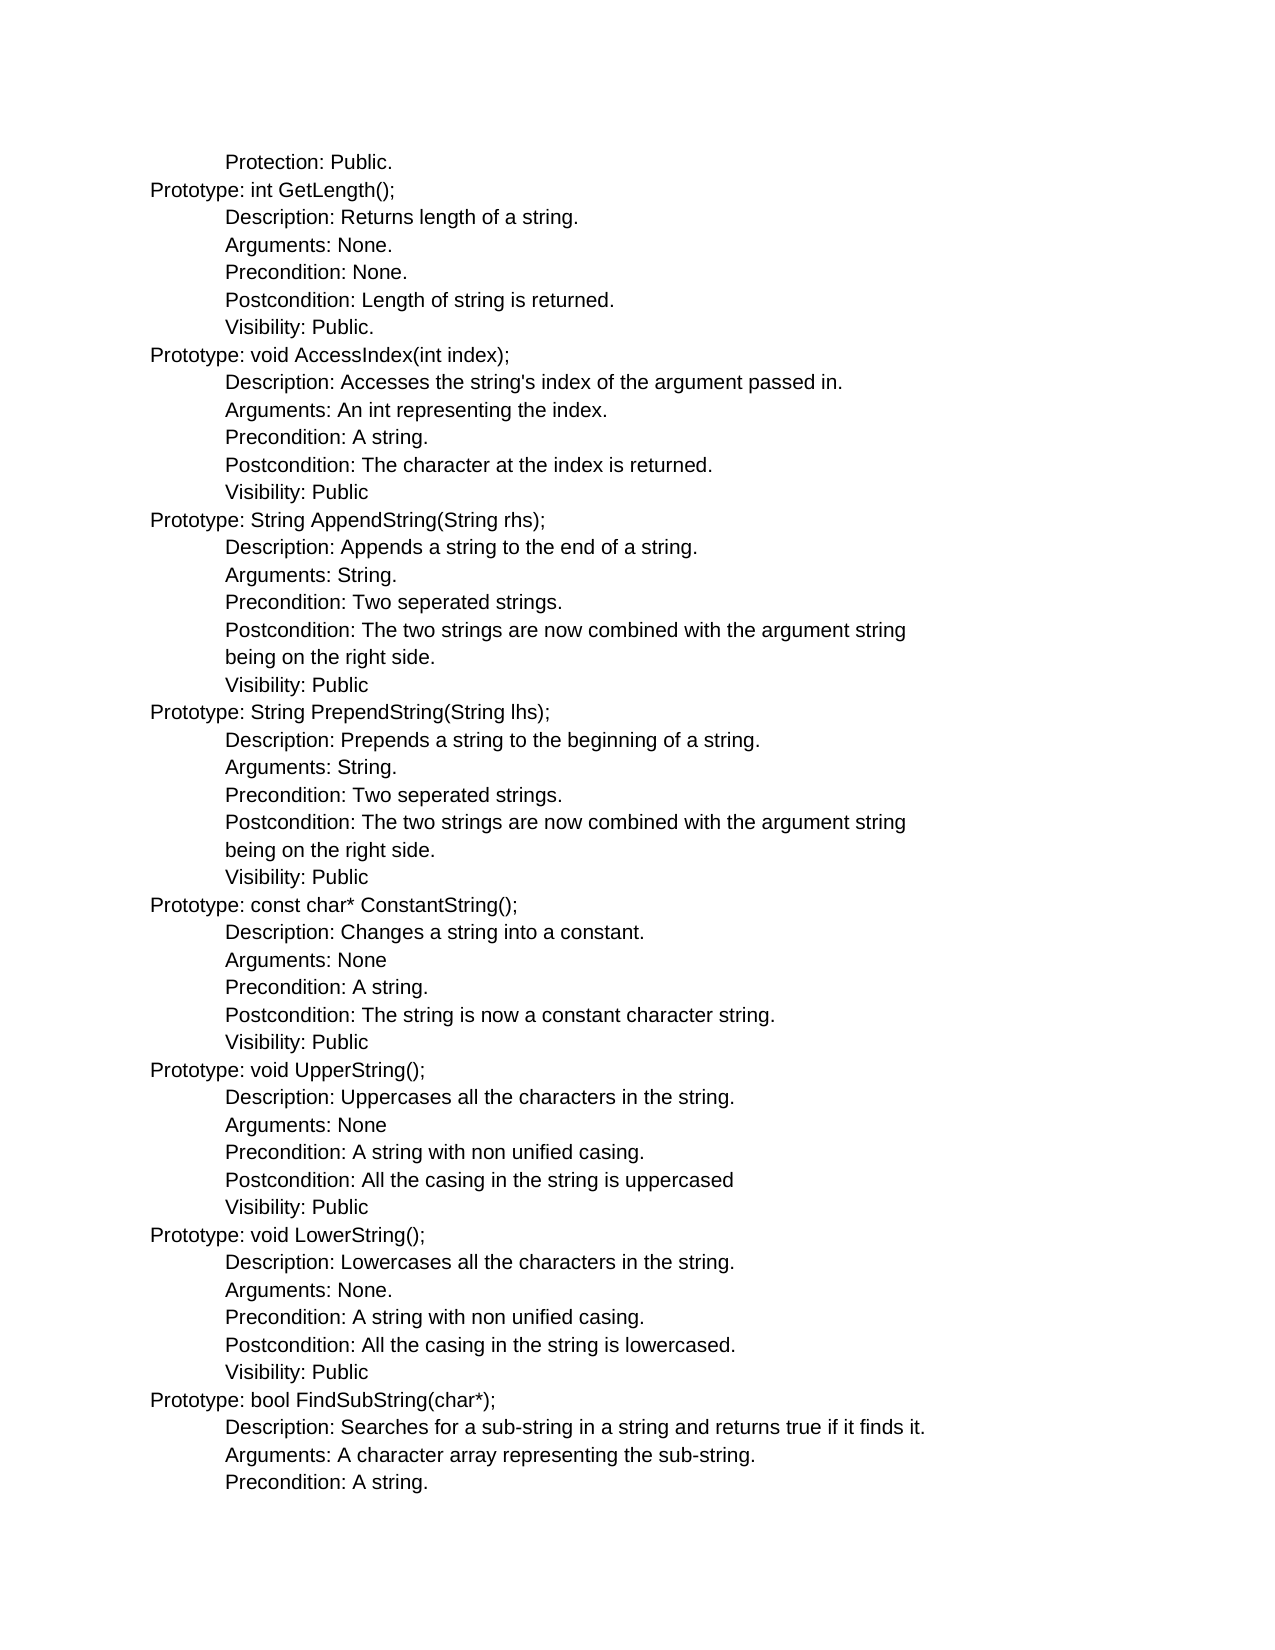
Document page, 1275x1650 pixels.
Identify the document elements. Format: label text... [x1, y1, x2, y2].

text Prototype: String PrependString(String lhs); [150, 700, 1125, 724]
text Description: Searches for a sub-string in a string and returns true if it finds it. [150, 1415, 1125, 1439]
text Arguments: String. [150, 755, 1125, 779]
text Precondition: None. [225, 260, 1125, 284]
text Postcondition: The string is now a constant character string. [150, 1002, 1125, 1026]
text Description: Uppercases all the characters in the string. [150, 1085, 1125, 1109]
text Visibility: Public [150, 672, 1125, 696]
text Visibility: Public [150, 1195, 1125, 1219]
text Precondition: A string with non unified casing. [150, 1140, 1125, 1164]
text Description: Prepends a string to the beginning of a string. [150, 727, 1125, 751]
text Precondition: A string. [150, 1470, 1125, 1494]
text Arguments: None [150, 1112, 1125, 1136]
text Description: Changes a string into a constant. [150, 920, 1125, 944]
text Arguments: None. [150, 1277, 1125, 1301]
text Prototype: String AppendString(String rhs); [150, 507, 1125, 531]
text being on the right side. [150, 837, 1125, 861]
text Prototype: void UpperString(); [150, 1057, 1125, 1081]
text Visibility: Public [150, 1030, 1125, 1054]
text Postcondition: The character at the index is returned. [150, 452, 1125, 476]
text Postcondition: The two strings are now combined with the argument string [150, 810, 1125, 834]
text Precondition: A string. [150, 425, 1125, 449]
text Visibility: Public [150, 1360, 1125, 1384]
text Prototype: int GetLength(); [150, 177, 1125, 201]
text being on the right side. [150, 645, 1125, 669]
text Precondition: A string with non unified casing. [150, 1305, 1125, 1329]
text Arguments: String. [150, 562, 1125, 586]
text Protection: Public. [150, 150, 1125, 174]
text Description: Appends a string to the end of a string. [150, 535, 1125, 559]
text Description: Accesses the string's index of the argument passed in. [150, 370, 1125, 394]
text Description: Returns length of a string. [225, 205, 1125, 229]
text Postcondition: All the casing in the string is lowercased. [150, 1332, 1125, 1356]
text Arguments: None. [225, 232, 1125, 256]
text Postcondition: The two strings are now combined with the argument string [150, 617, 1125, 641]
text Description: Lowercases all the characters in the string. [150, 1250, 1125, 1274]
text Arguments: A character array representing the sub-string. [150, 1442, 1125, 1466]
text Postcondition: All the casing in the string is uppercased [150, 1167, 1125, 1191]
text Precondition: Two seperated strings. [150, 782, 1125, 806]
text Arguments: None [150, 947, 1125, 971]
text Visibility: Public [150, 480, 1125, 504]
text Prototype: bool FindSubString(char*); [150, 1387, 1125, 1411]
text Arguments: An int representing the index. [150, 397, 1125, 421]
text Visibility: Public [150, 865, 1125, 889]
text Visibility: Public. [225, 315, 1125, 339]
text Precondition: A string. [150, 975, 1125, 999]
text Postcondition: Length of string is returned. [225, 287, 1125, 311]
text Prototype: const char* ConstantString(); [150, 892, 1125, 916]
text Prototype: void LowerString(); [150, 1222, 1125, 1246]
text Precondition: Two seperated strings. [150, 590, 1125, 614]
text Prototype: void AccessIndex(int index); [150, 342, 1125, 366]
